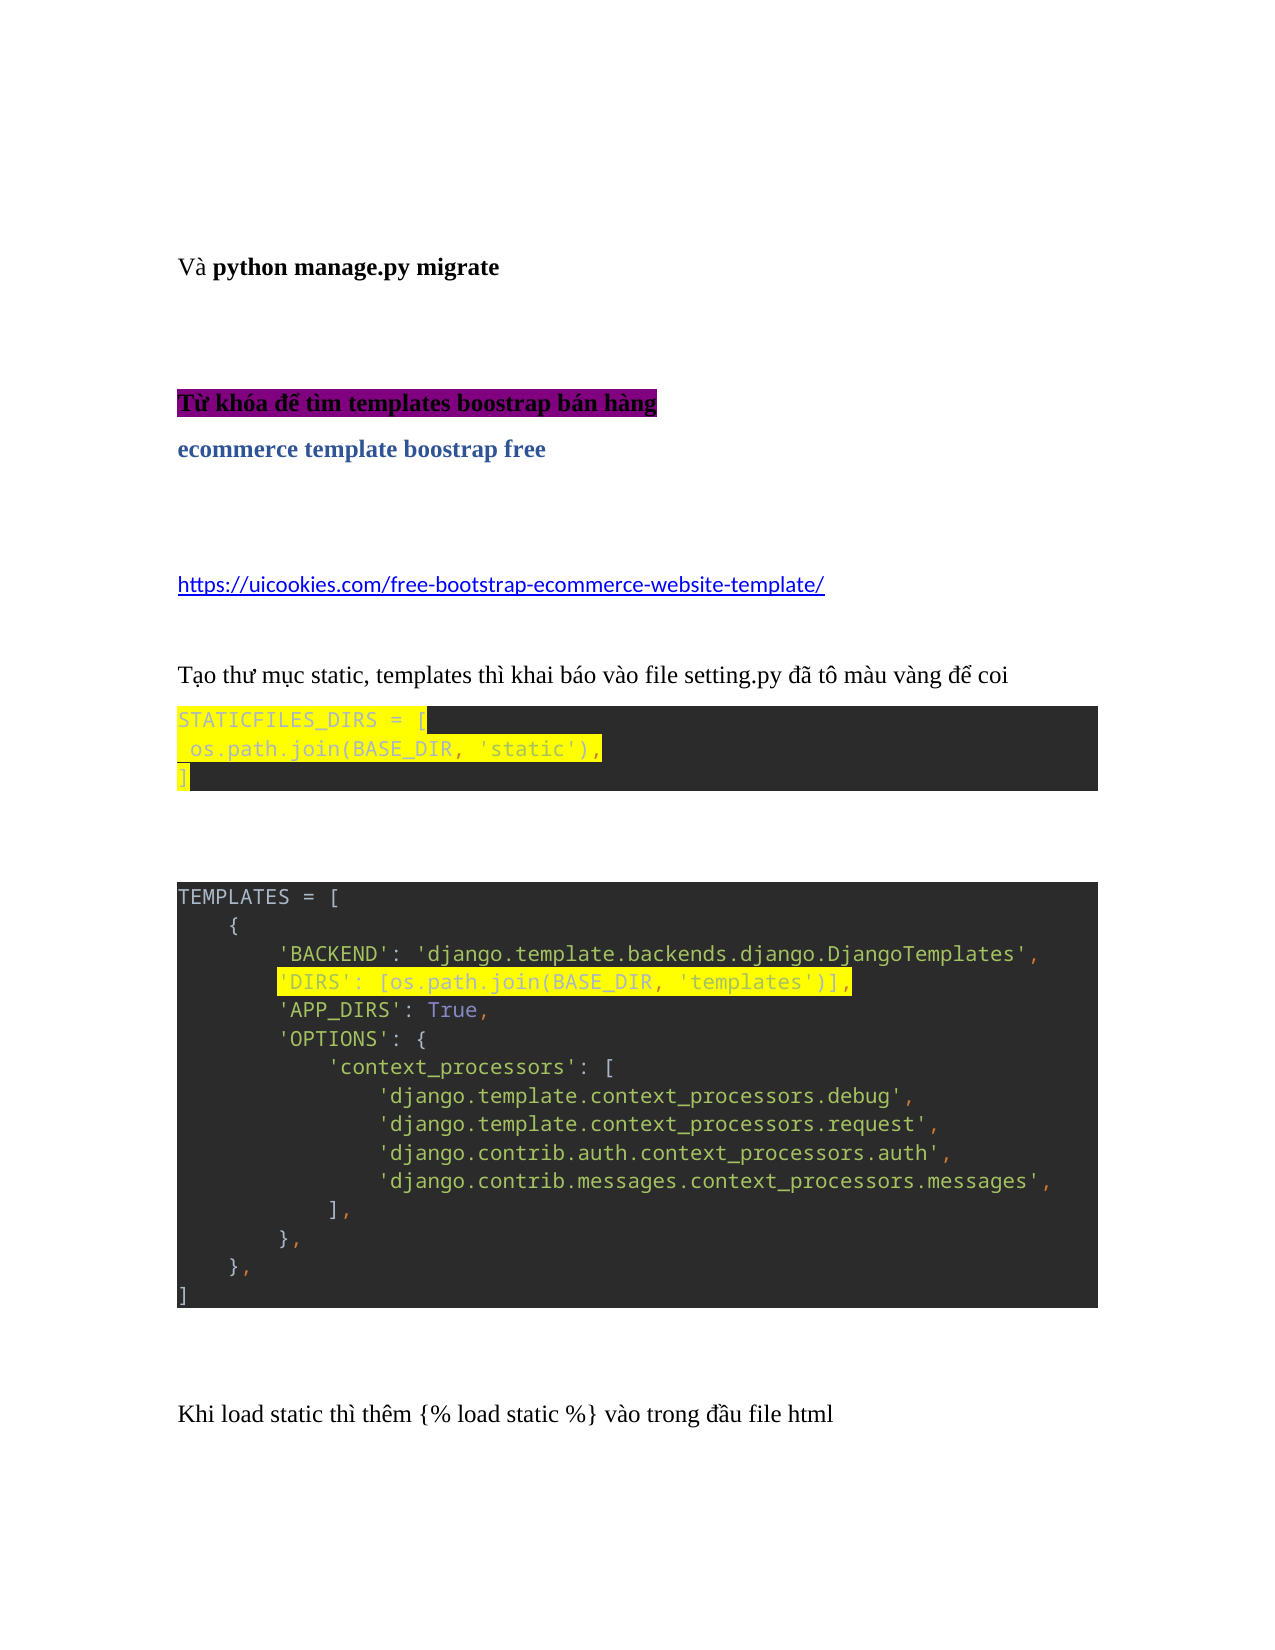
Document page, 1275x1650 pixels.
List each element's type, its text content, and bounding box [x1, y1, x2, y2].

text Tạo thư mục static, templates thì khai báo vào file setting.py đã tô màu vàng để coi [177, 660, 1098, 689]
text Khi load static thì thêm {% load static %} vào trong đầu file html [177, 1399, 1098, 1428]
text Và python manage.py migrate [177, 252, 1098, 281]
text ecommerce template boostrap free [177, 434, 1098, 463]
text STATICFILES_DIRS = [ os.path.join(BASE_DIR, 'static'), ] [177, 706, 1098, 791]
text Từ khóa để tìm templates boostrap bán hàng [177, 388, 1098, 417]
text TEMPLATES = [ { 'BACKEND': 'django.template.backends.django.DjangoTemplates', 'DIRS': [os.path.join(BASE_DIR, 'templates')], 'APP_DIRS': True, 'OPTIONS': { 'context_processors': [ 'django.template.context_processors.debug', 'django.template.context_processors.request', 'django.contrib.auth.context_processors.auth', 'django.contrib.messages.context_processors.messages', ], }, }, ] [177, 882, 1098, 1308]
text https://uicookies.com/free-bootstrap-ecommerce-website-template/ [177, 570, 1098, 598]
